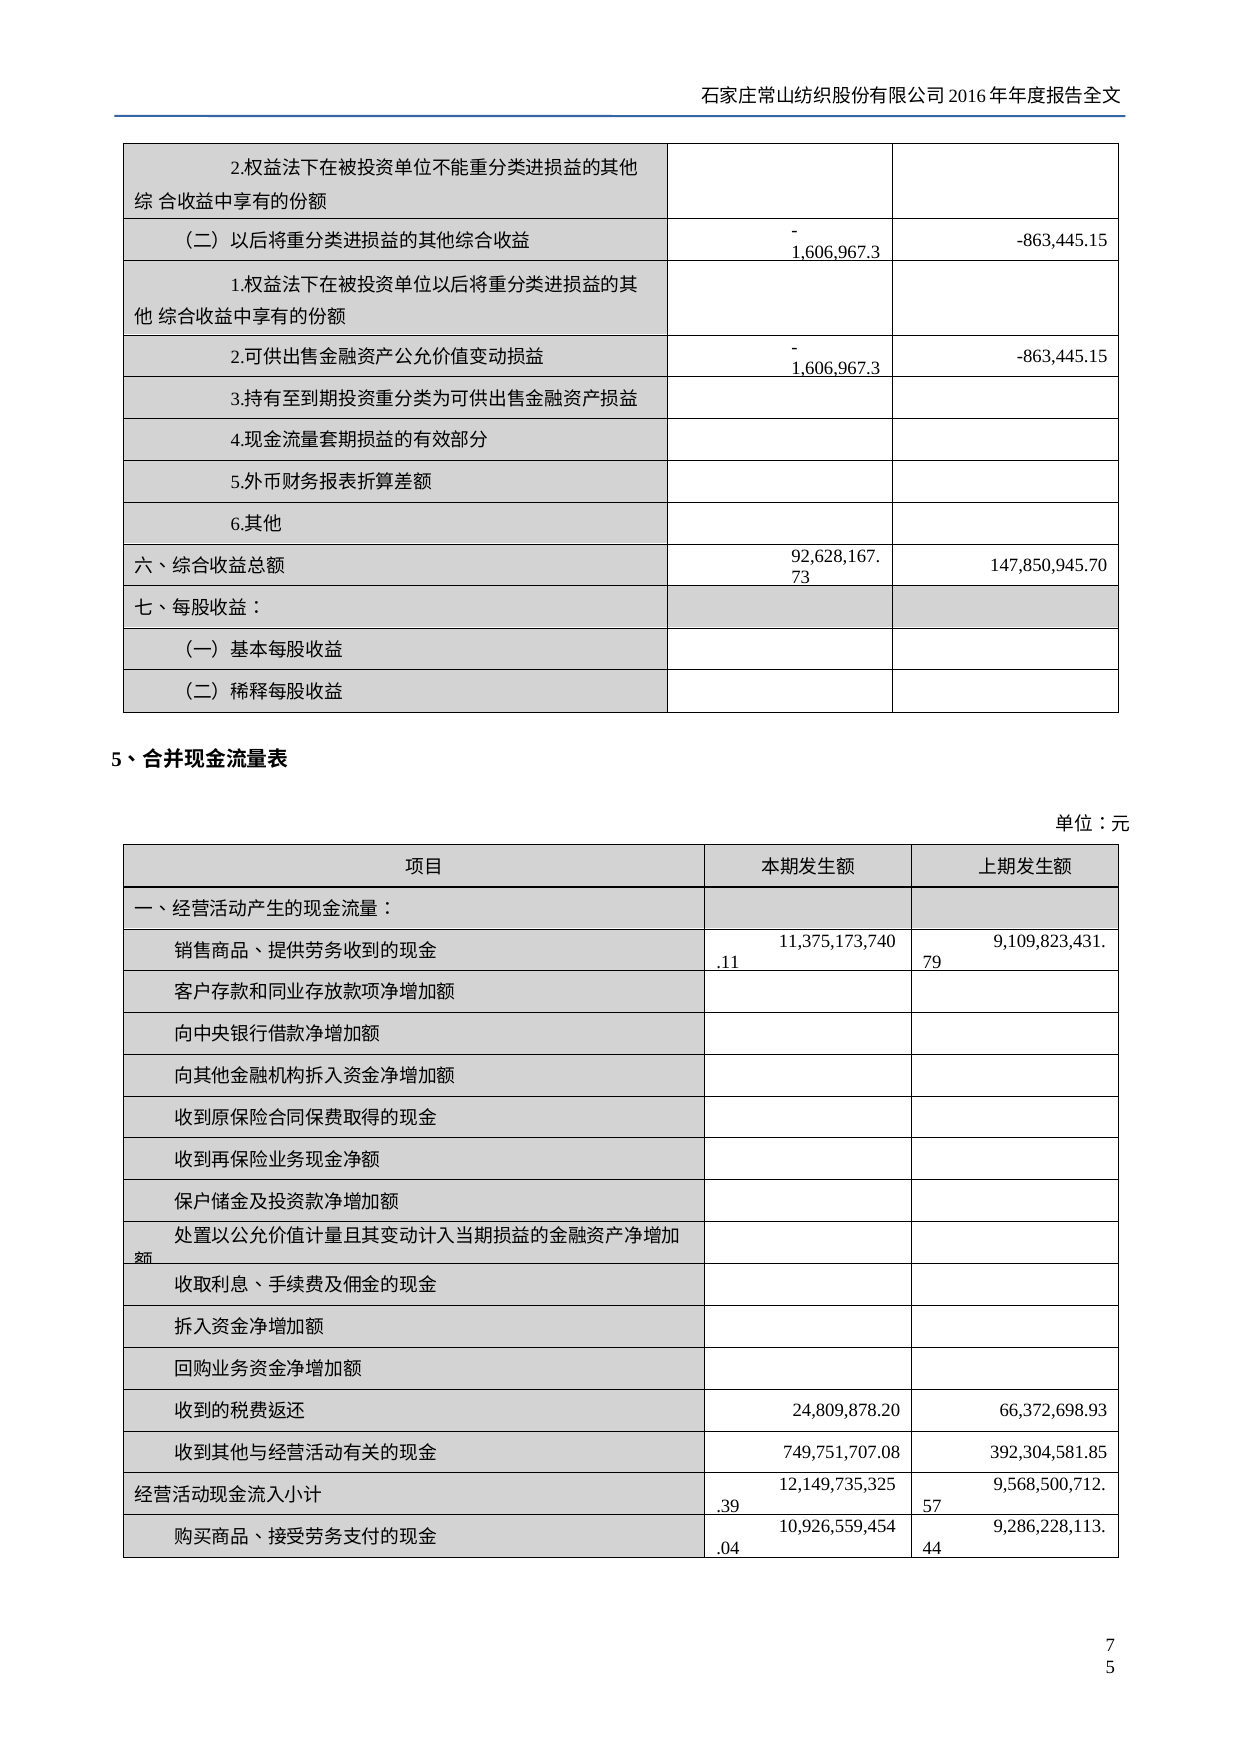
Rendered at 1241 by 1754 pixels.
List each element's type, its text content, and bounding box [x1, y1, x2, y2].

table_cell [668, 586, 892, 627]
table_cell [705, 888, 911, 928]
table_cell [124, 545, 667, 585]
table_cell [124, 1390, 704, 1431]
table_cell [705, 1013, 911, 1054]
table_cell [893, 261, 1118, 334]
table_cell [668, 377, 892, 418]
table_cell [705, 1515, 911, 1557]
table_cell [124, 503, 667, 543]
text 单位：元 [111, 810, 1130, 836]
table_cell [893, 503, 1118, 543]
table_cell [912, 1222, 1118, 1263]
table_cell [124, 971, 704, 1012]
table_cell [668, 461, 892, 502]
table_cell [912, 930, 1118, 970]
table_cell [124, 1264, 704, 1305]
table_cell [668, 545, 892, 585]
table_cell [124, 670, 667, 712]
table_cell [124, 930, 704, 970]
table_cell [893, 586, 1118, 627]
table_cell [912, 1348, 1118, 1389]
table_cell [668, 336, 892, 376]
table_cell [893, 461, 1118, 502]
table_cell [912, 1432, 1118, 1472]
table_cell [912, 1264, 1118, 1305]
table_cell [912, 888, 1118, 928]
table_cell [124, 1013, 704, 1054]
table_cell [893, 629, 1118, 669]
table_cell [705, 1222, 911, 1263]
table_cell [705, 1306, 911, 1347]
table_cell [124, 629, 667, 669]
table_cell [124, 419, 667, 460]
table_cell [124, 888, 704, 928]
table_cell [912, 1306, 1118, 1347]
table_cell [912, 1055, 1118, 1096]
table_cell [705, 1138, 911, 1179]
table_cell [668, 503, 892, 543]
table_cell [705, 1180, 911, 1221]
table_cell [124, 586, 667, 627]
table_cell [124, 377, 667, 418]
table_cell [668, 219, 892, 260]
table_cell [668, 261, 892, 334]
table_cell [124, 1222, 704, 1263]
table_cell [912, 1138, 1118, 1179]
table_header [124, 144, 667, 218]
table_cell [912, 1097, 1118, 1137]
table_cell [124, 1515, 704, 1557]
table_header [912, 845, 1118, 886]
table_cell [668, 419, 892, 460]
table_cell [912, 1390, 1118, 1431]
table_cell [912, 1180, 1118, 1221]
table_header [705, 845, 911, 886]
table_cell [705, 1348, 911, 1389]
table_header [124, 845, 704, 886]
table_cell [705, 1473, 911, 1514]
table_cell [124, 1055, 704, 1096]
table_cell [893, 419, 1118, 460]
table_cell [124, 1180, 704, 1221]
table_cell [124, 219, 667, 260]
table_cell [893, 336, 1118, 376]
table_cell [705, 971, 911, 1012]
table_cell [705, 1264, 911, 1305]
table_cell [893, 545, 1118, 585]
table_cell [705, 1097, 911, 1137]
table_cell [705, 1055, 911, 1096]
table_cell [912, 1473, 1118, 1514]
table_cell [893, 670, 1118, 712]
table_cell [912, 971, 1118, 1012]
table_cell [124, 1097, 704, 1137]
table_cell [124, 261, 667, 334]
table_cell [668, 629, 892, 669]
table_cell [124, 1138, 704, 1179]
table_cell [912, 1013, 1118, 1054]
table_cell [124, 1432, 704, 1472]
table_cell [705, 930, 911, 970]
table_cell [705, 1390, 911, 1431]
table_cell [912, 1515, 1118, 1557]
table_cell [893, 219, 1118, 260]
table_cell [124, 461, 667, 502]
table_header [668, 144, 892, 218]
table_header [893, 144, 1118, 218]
text 5、合并现金流量表 [111, 744, 1130, 773]
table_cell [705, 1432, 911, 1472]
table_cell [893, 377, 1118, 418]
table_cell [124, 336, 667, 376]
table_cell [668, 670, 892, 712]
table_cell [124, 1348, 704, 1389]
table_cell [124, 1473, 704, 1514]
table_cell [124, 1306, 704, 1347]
